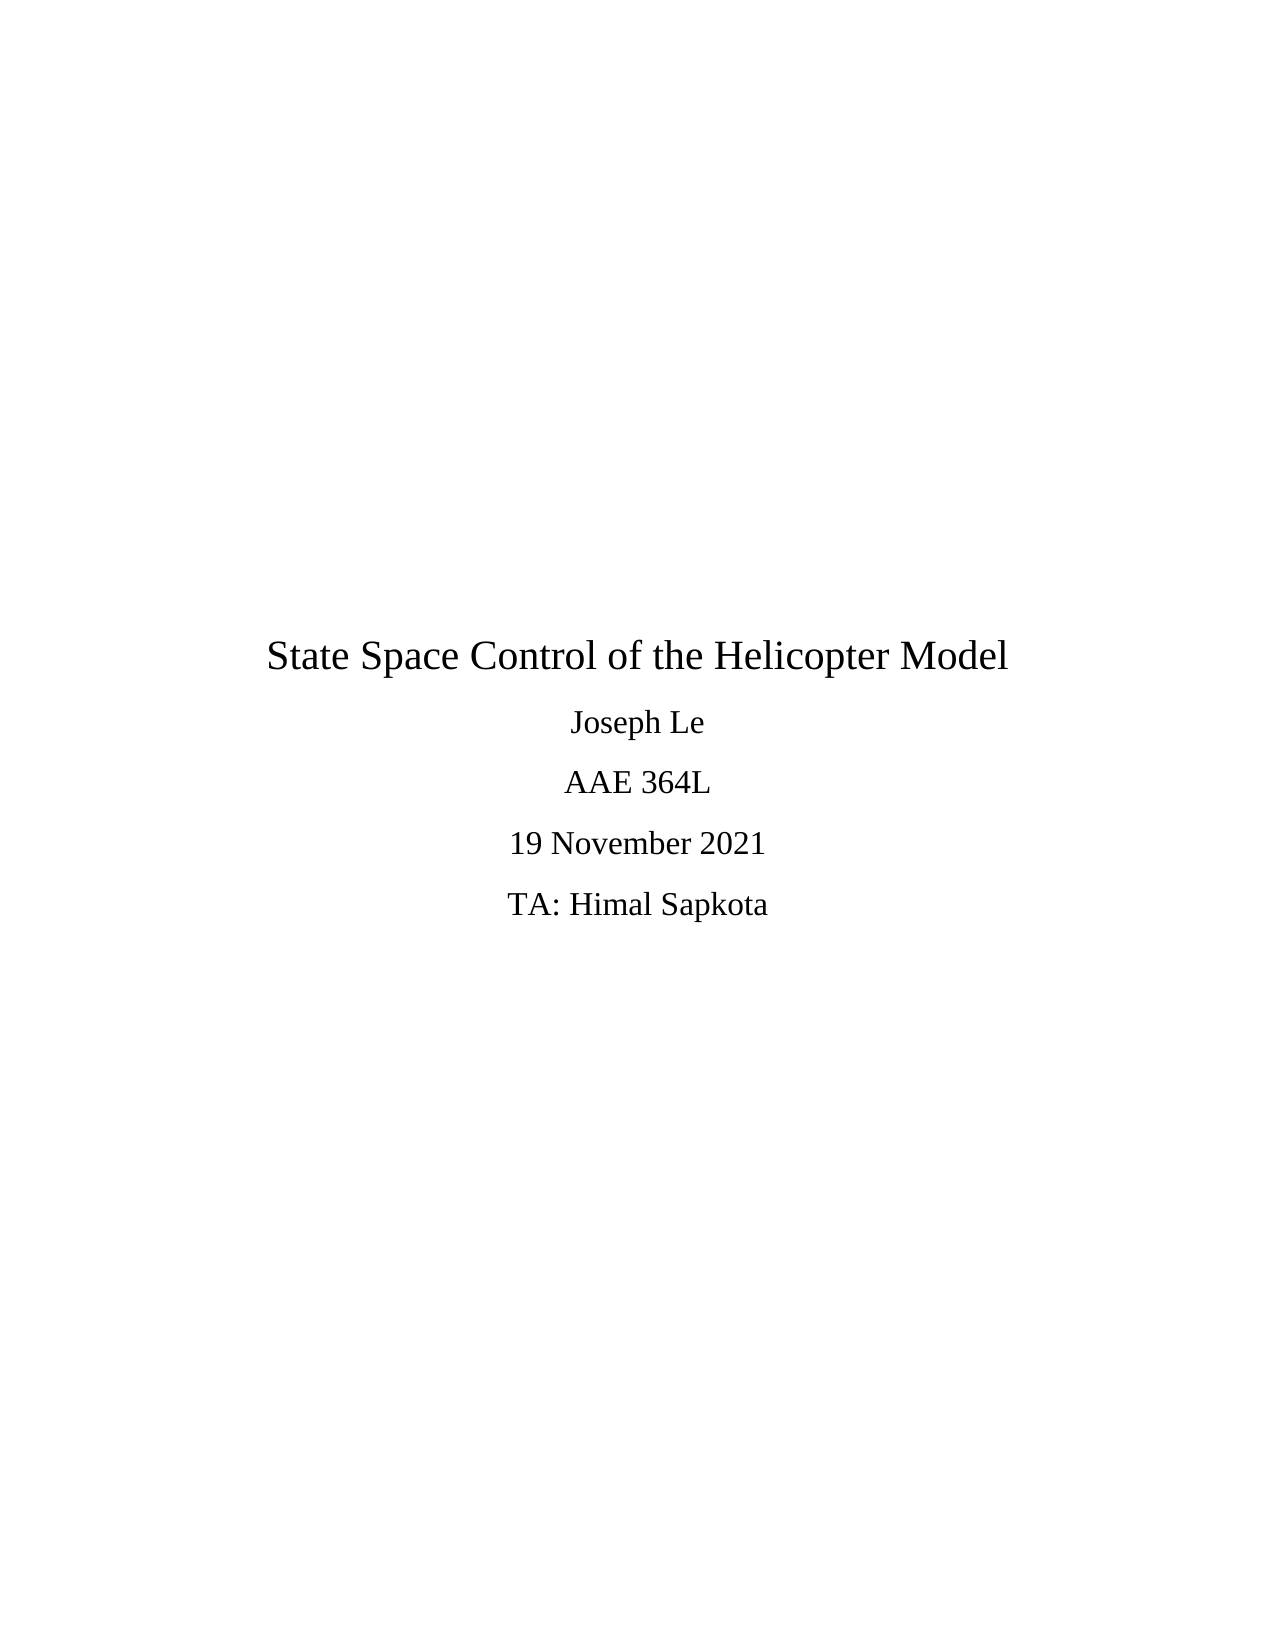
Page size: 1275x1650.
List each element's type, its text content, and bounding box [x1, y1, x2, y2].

text State Space Control of the Helicopter Model [150, 630, 1125, 678]
text TA: Himal Sapkota [150, 884, 1125, 923]
text AAE 364L [150, 763, 1125, 801]
text 19 November 2021 [150, 823, 1125, 862]
text Joseph Le [150, 702, 1125, 740]
